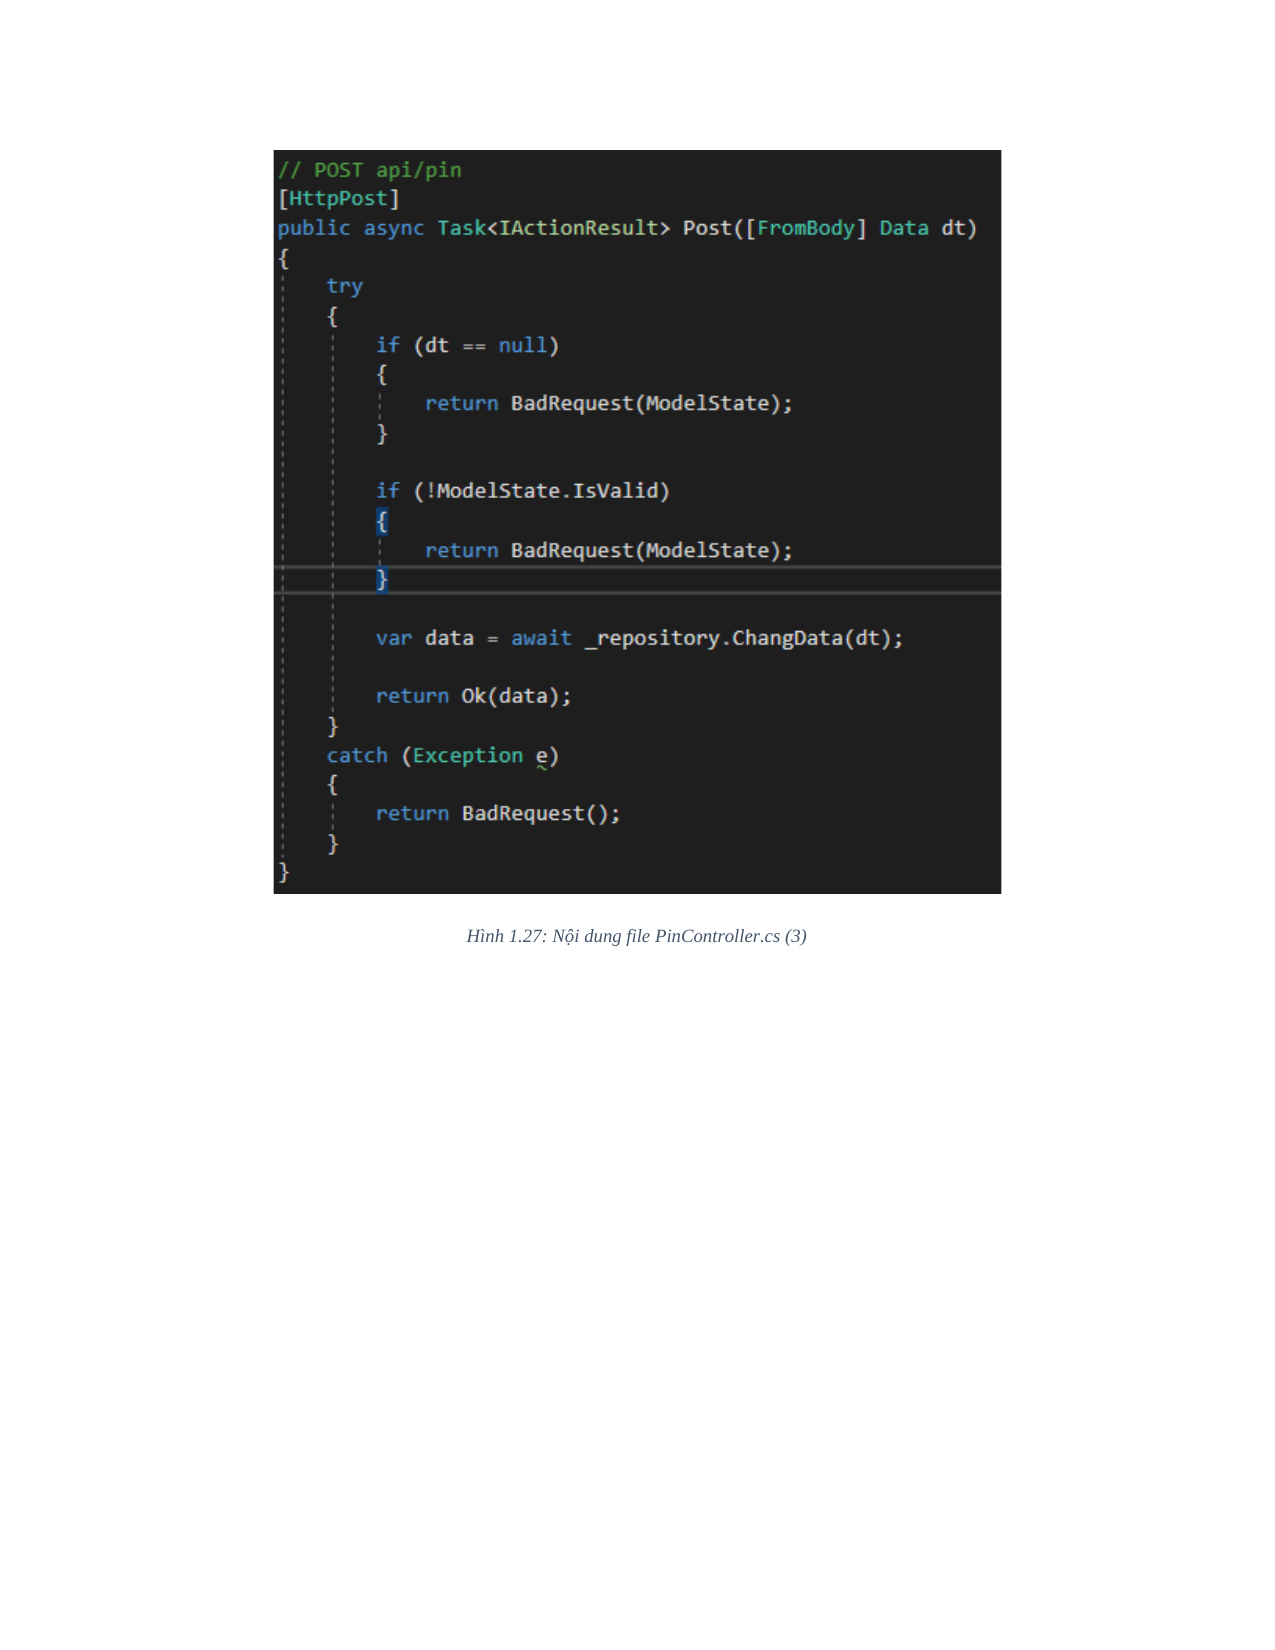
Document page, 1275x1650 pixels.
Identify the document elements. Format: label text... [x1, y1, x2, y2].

text Hình 1.27: Nội dung file PinController.cs (3) [150, 925, 1125, 946]
picture [273, 150, 1002, 894]
